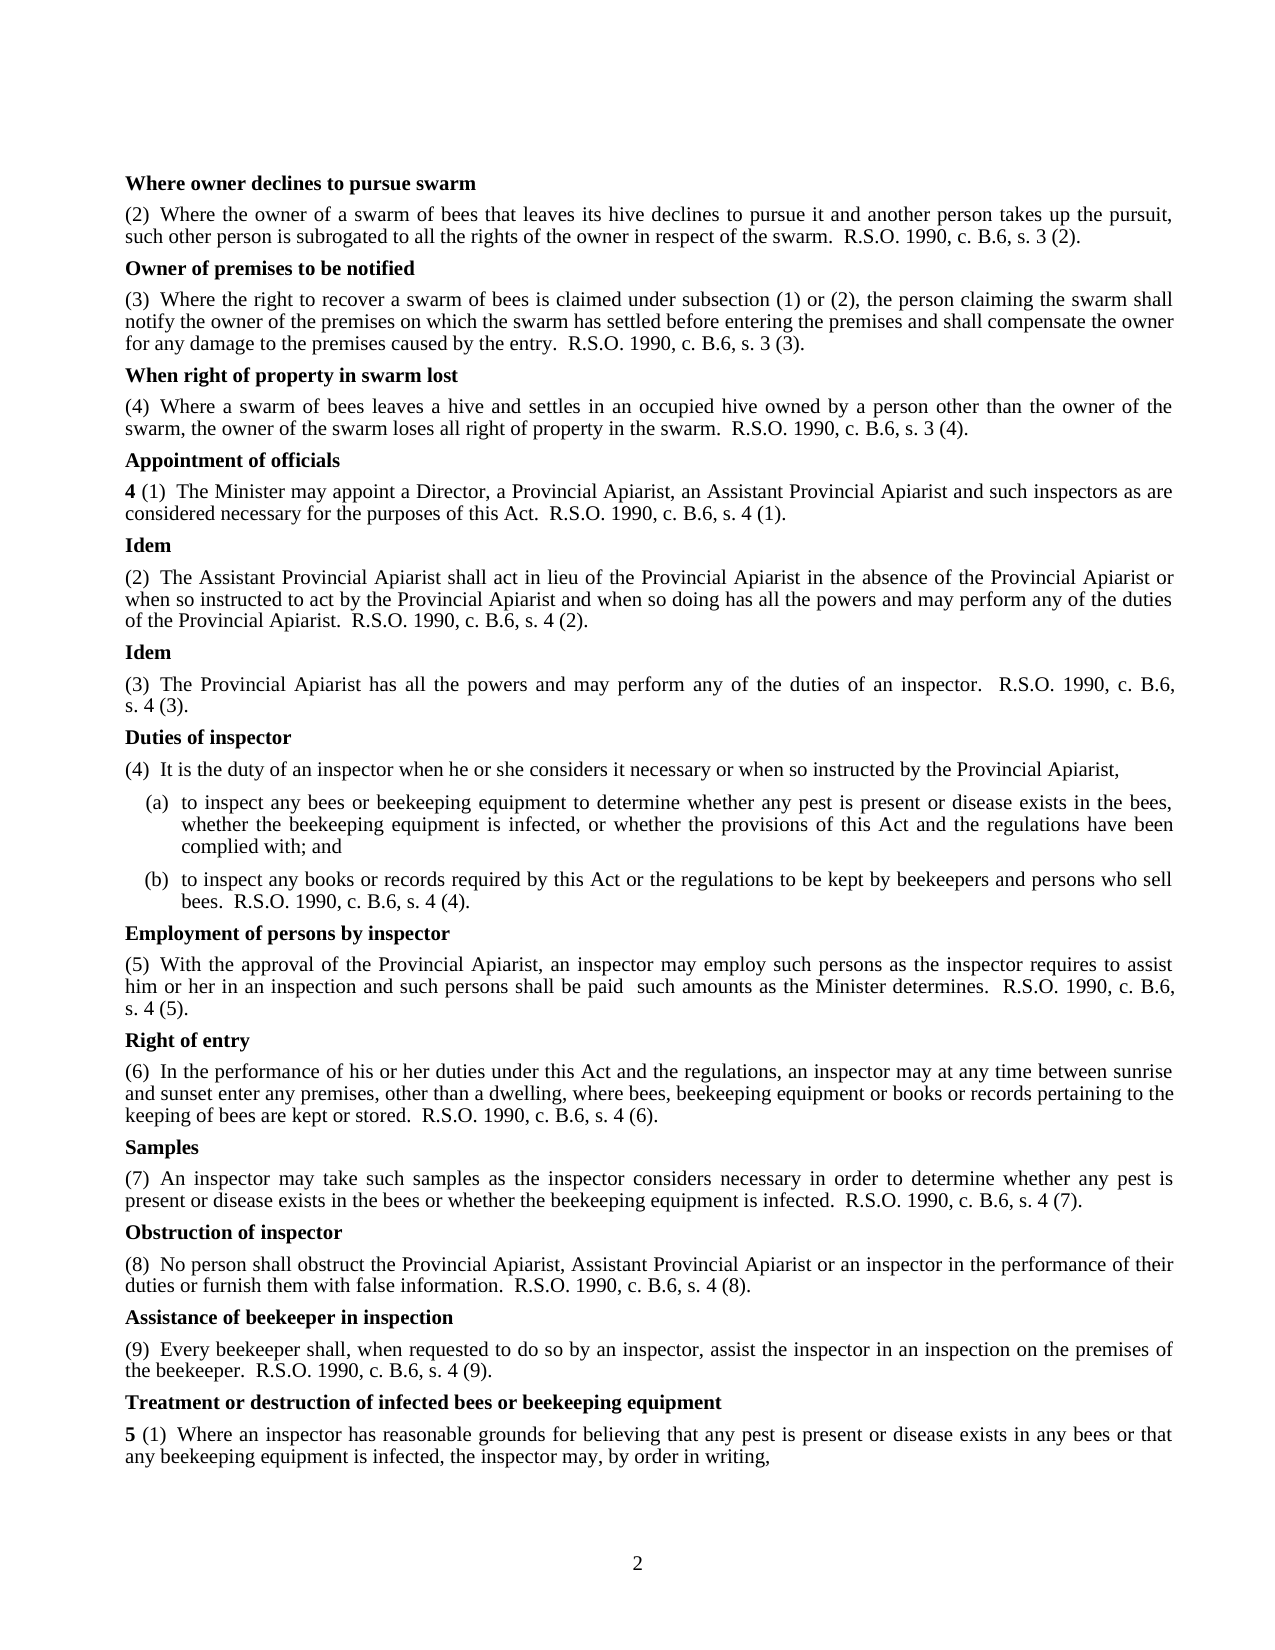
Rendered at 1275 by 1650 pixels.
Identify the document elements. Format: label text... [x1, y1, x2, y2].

text Right of entry [125, 1032, 1175, 1051]
text Employment of persons by inspector [125, 925, 1175, 944]
text Assistance of beekeeper in inspection [125, 1309, 1175, 1328]
text (4) It is the duty of an inspector when he or she considers it necessary or when so instructed by the Provincial Apiarist, [125, 759, 1175, 781]
text (2) Where the owner of a swarm of bees that leaves its hive declines to pursue it and another person takes up the pursuit, such other person is subrogated to all the rights of the owner in respect of the swarm. R.S.O. 1990, c. B.6, s. 3 (2). [125, 204, 1175, 248]
text (2) The Assistant Provincial Apiarist shall act in lieu of the Provincial Apiarist in the absence of the Provincial Apiarist or when so instructed to act by the Provincial Apiarist and when so doing has all the powers and may perform any of the duties of the Provincial Apiarist. R.S.O. 1990, c. B.6, s. 4 (2). [125, 567, 1175, 632]
text Duties of inspector [125, 730, 1175, 748]
text 4 (1) The Minister may appoint a Director, a Provincial Apiarist, an Assistant Provincial Apiarist and such inspectors as are considered necessary for the purposes of this Act. R.S.O. 1990, c. B.6, s. 4 (1). [125, 482, 1175, 525]
text Samples [125, 1139, 1175, 1158]
text Idem [125, 538, 1175, 556]
text Where owner declines to pursue swarm [125, 175, 1175, 194]
text (8) No person shall obstruct the Provincial Apiarist, Assistant Provincial Apiarist or an inspector in the performance of their duties or furnish them with false information. R.S.O. 1990, c. B.6, s. 4 (8). [125, 1253, 1175, 1297]
text Treatment or destruction of infected bees or beekeeping equipment [125, 1395, 1175, 1413]
text Idem [125, 644, 1175, 663]
text (9) Every beekeeper shall, when requested to do so by an inspector, assist the inspector in an inspection on the premises of the beekeeper. R.S.O. 1990, c. B.6, s. 4 (9). [125, 1339, 1175, 1382]
text (3) The Provincial Apiarist has all the powers and may perform any of the duties of an inspector. R.S.O. 1990, c. B.6, s. 4 (3). [125, 674, 1175, 717]
text (a) to inspect any bees or beekeeping equipment to determine whether any pest is present or disease exists in the bees, whether the beekeeping equipment is infected, or whether the provisions of this Act and the regulations have been complied with; and [125, 792, 1175, 858]
text 5 (1) Where an inspector has reasonable grounds for believing that any pest is present or disease exists in any bees or that any beekeeping equipment is infected, the inspector may, by order in writing, [125, 1424, 1175, 1467]
text When right of property in swarm lost [125, 367, 1175, 386]
text (5) With the approval of the Provincial Apiarist, an inspector may employ such persons as the inspector requires to assist him or her in an inspection and such persons shall be paid such amounts as the Minister determines. R.S.O. 1990, c. B.6, s. 4 (5). [125, 954, 1175, 1020]
text Owner of premises to be notified [125, 260, 1175, 279]
text (3) Where the right to recover a swarm of bees is claimed under subsection (1) or (2), the person claiming the swarm shall notify the owner of the premises on which the swarm has settled before entering the premises and shall compensate the owner for any damage to the premises caused by the entry. R.S.O. 1990, c. B.6, s. 3 (3). [125, 289, 1175, 355]
text (b) to inspect any books or records required by this Act or the regulations to be kept by beekeepers and persons who sell bees. R.S.O. 1990, c. B.6, s. 4 (4). [125, 869, 1175, 913]
text Obstruction of inspector [125, 1224, 1175, 1243]
text (4) Where a swarm of bees leaves a hive and settles in an occupied hive owned by a person other than the owner of the swarm, the owner of the swarm loses all right of property in the swarm. R.S.O. 1990, c. B.6, s. 3 (4). [125, 396, 1175, 440]
text Appointment of officials [125, 452, 1175, 471]
text (7) An inspector may take such samples as the inspector considers necessary in order to determine whether any pest is present or disease exists in the bees or whether the beekeeping equipment is infected. R.S.O. 1990, c. B.6, s. 4 (7). [125, 1168, 1175, 1212]
text (6) In the performance of his or her duties under this Act and the regulations, an inspector may at any time between sunrise and sunset enter any premises, other than a dwelling, where bees, beekeeping equipment or books or records pertaining to the keeping of bees are kept or stored. R.S.O. 1990, c. B.6, s. 4 (6). [125, 1061, 1175, 1127]
